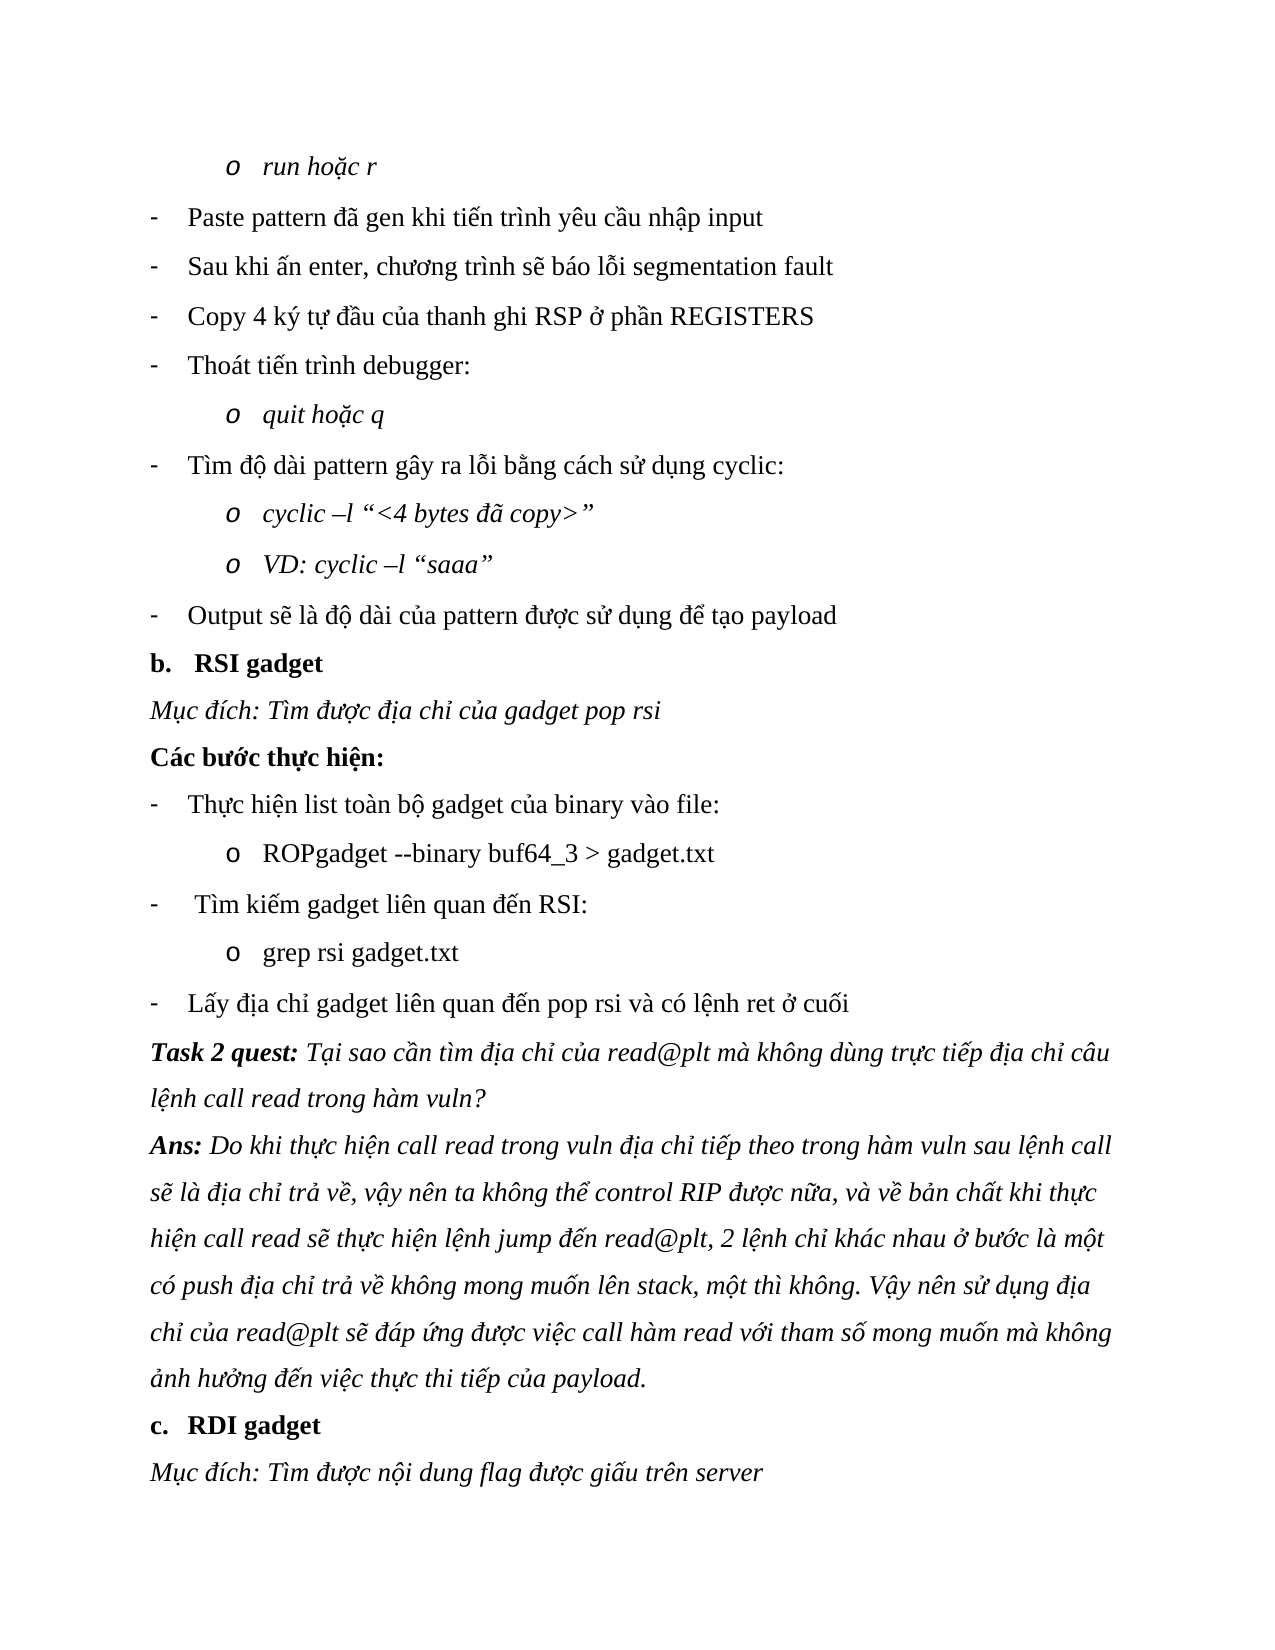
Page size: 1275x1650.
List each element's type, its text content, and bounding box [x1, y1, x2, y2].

list Thoát tiến trình debugger: [150, 348, 1125, 382]
list VD: cyclic –l “saaa” [225, 548, 1125, 581]
list Copy 4 ký tự đầu của thanh ghi RSP ở phần REGISTERS [150, 299, 1125, 332]
list Tìm độ dài pattern gây ra lỗi bằng cách sử dụng cyclic: [150, 448, 1125, 481]
list Paste pattern đã gen khi tiến trình yêu cầu nhập input [150, 200, 1125, 233]
list ROPgadget --binary buf64_3 > gadget.txt [225, 837, 1125, 870]
list Output sẽ là độ dài của pattern được sử dụng để tạo payload [150, 598, 1125, 631]
list quit hoặc q [225, 398, 1125, 431]
list Thực hiện list toàn bộ gadget của binary vào file: [150, 787, 1125, 820]
list Lấy địa chỉ gadget liên quan đến pop rsi và có lệnh ret ở cuối [150, 986, 1125, 1019]
list Sau khi ấn enter, chương trình sẽ báo lỗi segmentation fault [150, 249, 1125, 283]
text Ans: Do khi thực hiện call read trong vuln địa chỉ tiếp theo trong hàm vuln sau lệnh call sẽ là địa chỉ trả về, vậy nên ta không thể control RIP được nữa, và về bản chất khi thực hiện call read sẽ thực hiện lệnh jump đến read@plt, 2 lệnh chỉ khác nhau ở bước là một có push địa chỉ trả về không mong muốn lên stack, một thì không. Vậy nên sử dụng địa chỉ của read@plt sẽ đáp ứng được việc call hàm read với tham số mong muốn mà không ảnh hưởng đến việc thực thi tiếp của payload. [150, 1129, 1125, 1394]
list RSI gadget [150, 647, 1125, 678]
text Các bước thực hiện: [150, 741, 1125, 772]
text Mục đích: Tìm được nội dung flag được giấu trên server [150, 1456, 1125, 1487]
list RDI gadget [150, 1409, 1125, 1440]
text Mục đích: Tìm được địa chỉ của gadget pop rsi [150, 694, 1125, 725]
list Tìm kiếm gadget liên quan đến RSI: [150, 887, 1125, 920]
list run hoặc r [225, 150, 1125, 183]
list grep rsi gadget.txt [225, 936, 1125, 970]
text Task 2 quest: Tại sao cần tìm địa chỉ của read@plt mà không dùng trực tiếp địa chỉ câu lệnh call read trong hàm vuln? [150, 1036, 1125, 1114]
list cyclic –l “<4 bytes đã copy>” [225, 498, 1125, 531]
